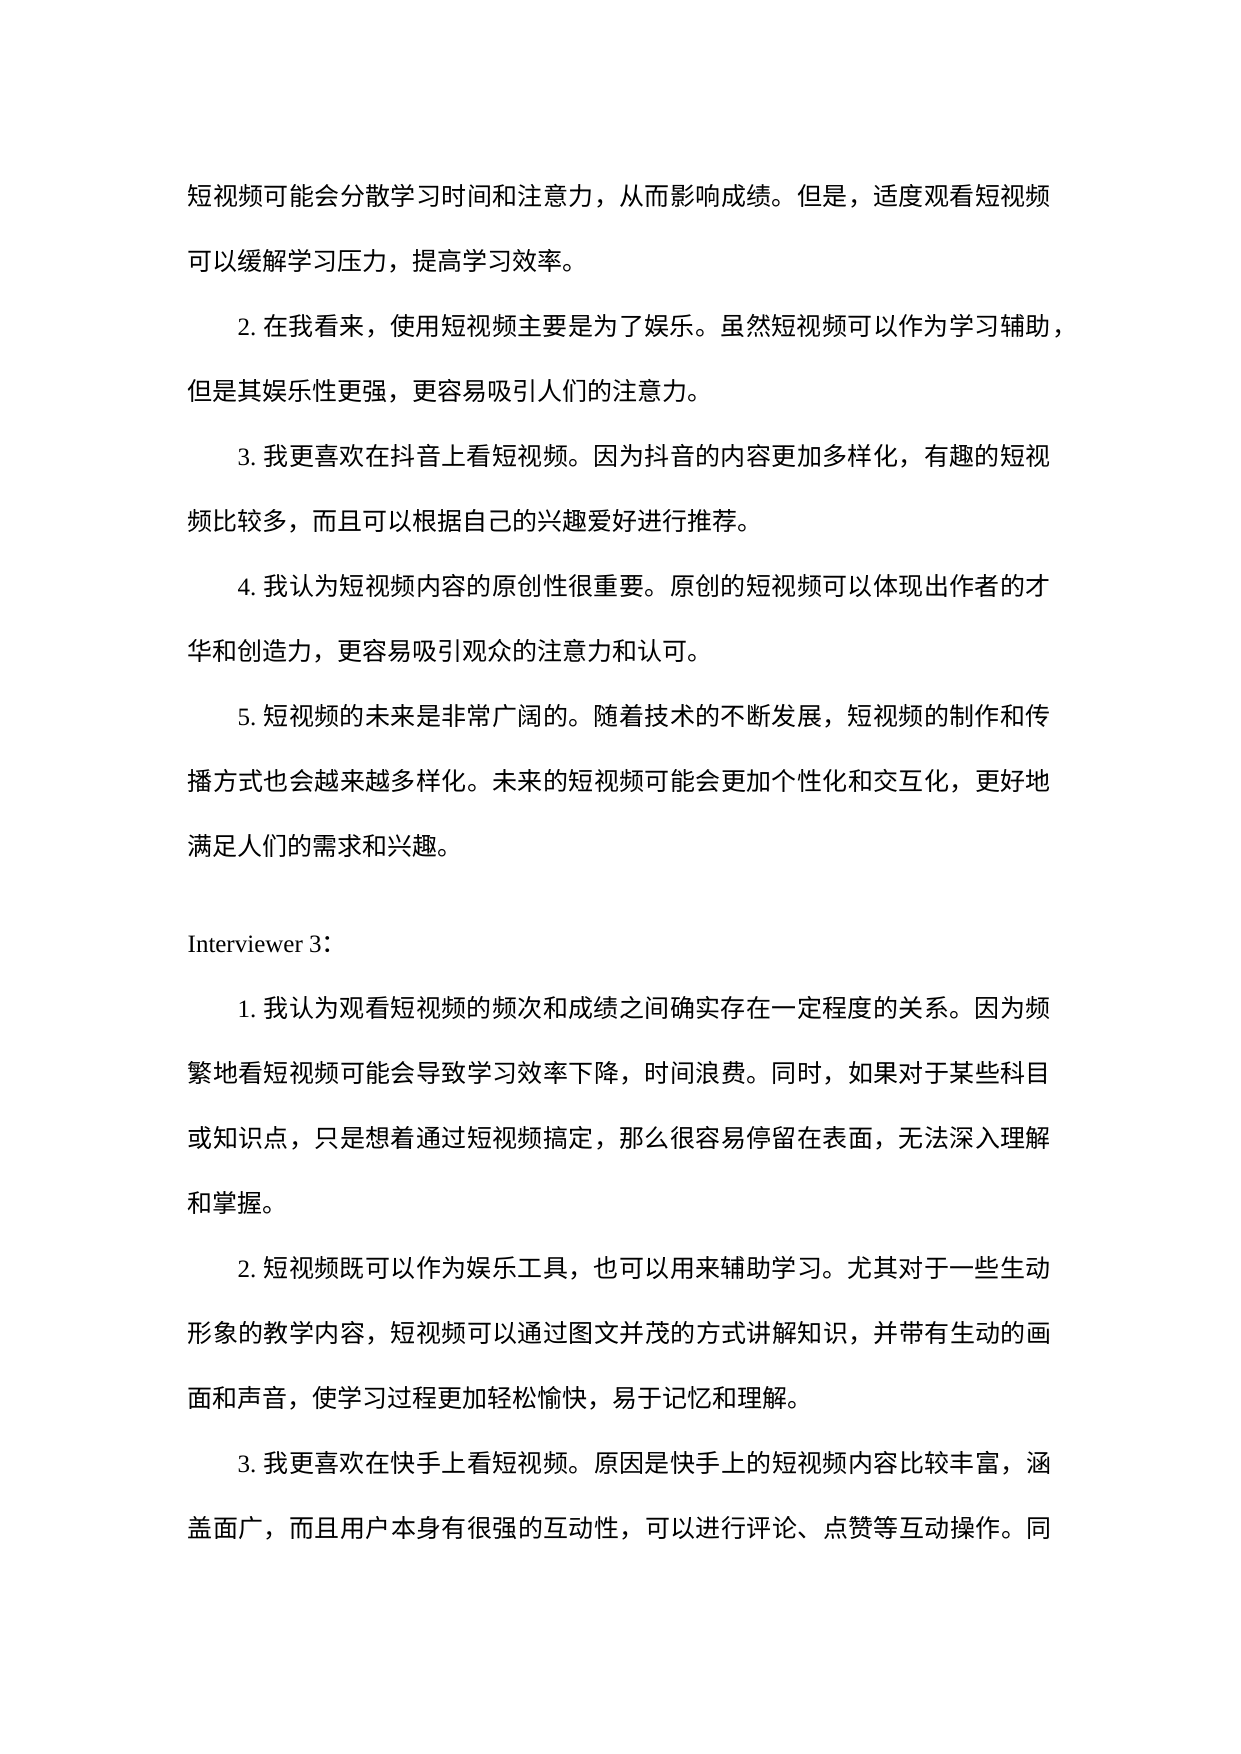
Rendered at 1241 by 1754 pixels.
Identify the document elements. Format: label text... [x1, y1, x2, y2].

text 3. 我更喜欢在抖音上看短视频。因为抖音的内容更加多样化，有趣的短视频比较多，而且可以根据自己的兴趣爱好进行推荐。 [187, 422, 1053, 552]
text 2. 短视频既可以作为娱乐工具，也可以用来辅助学习。尤其对于一些生动形象的教学内容，短视频可以通过图文并茂的方式讲解知识，并带有生动的画面和声音，使学习过程更加轻松愉快，易于记忆和理解。 [187, 1234, 1053, 1429]
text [187, 162, 1053, 292]
text 1. 我认为观看短视频的频次和成绩之间确实存在一定程度的关系。因为频繁地看短视频可能会导致学习效率下降，时间浪费。同时，如果对于某些科目或知识点，只是想着通过短视频搞定，那么很容易停留在表面，无法深入理解和掌握。 [187, 974, 1053, 1234]
text 5. 短视频的未来是非常广阔的。随着技术的不断发展，短视频的制作和传播方式也会越来越多样化。未来的短视频可能会更加个性化和交互化，更好地满足人们的需求和兴趣。 [187, 682, 1053, 877]
text 2. 在我看来，使用短视频主要是为了娱乐。虽然短视频可以作为学习辅助，但是其娱乐性更强，更容易吸引人们的注意力。 [187, 292, 1053, 422]
text 4. 我认为短视频内容的原创性很重要。原创的短视频可以体现出作者的才华和创造力，更容易吸引观众的注意力和认可。 [187, 552, 1053, 682]
text Interviewer 3： [187, 909, 1053, 974]
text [187, 1429, 1053, 1559]
